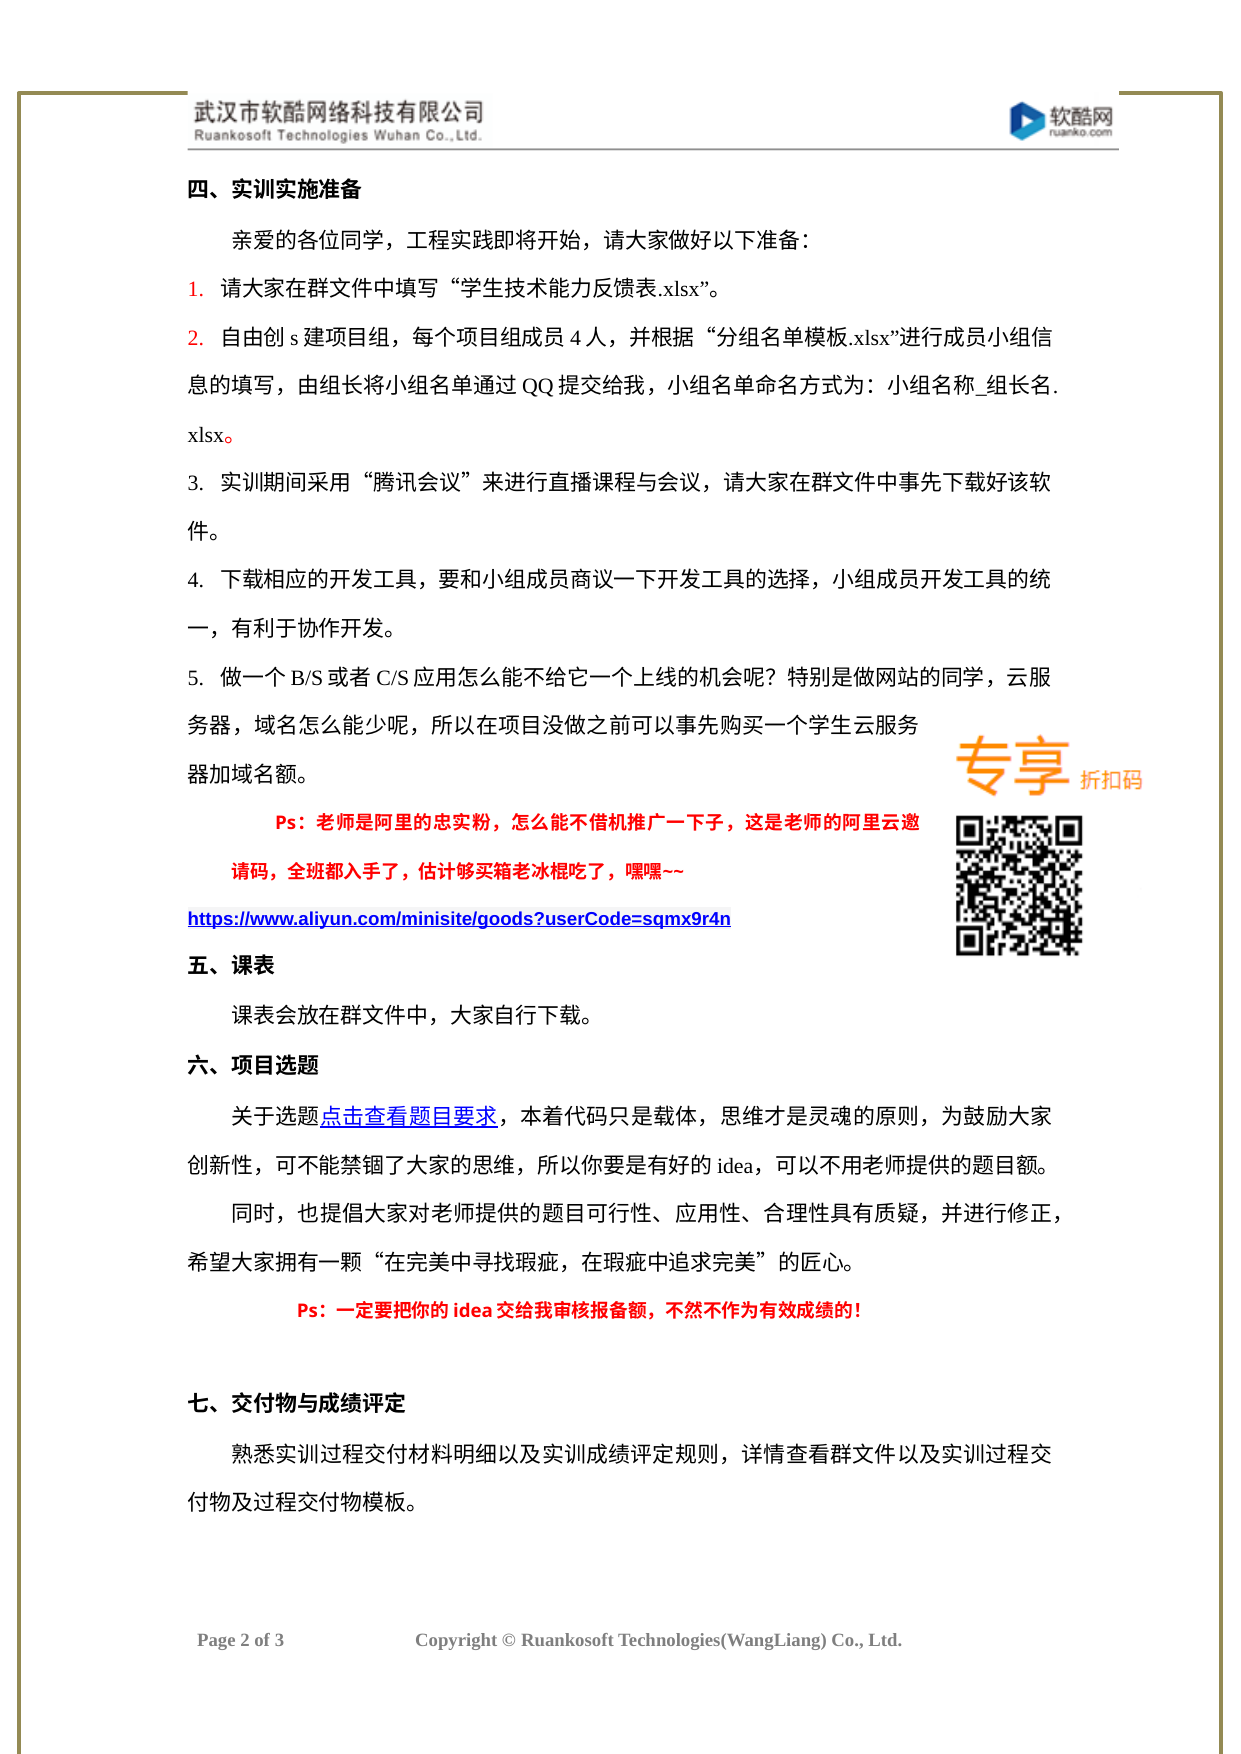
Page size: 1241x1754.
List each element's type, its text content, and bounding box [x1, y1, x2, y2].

picture [938, 711, 1153, 973]
subtitle 六、项目选题 [187, 1048, 1053, 1081]
text 课表会放在群文件中，大家自行下载。 [187, 998, 1053, 1030]
list 自由创s建项目组，每个项目组成员4人，并根据“分组名单模板.xlsx”进行成员小组信息的填写，由组长将小组名单通过QQ提交给我，小组名单命名方式为：小组名称_组长名.xlsx。 [187, 319, 1053, 449]
subtitle 七、交付物与成绩评定 [187, 1386, 1053, 1418]
text 熟悉实训过程交付材料明细以及实训成绩评定规则，详情查看群文件以及实训过程交付物及过程交付物模板。 [187, 1436, 1053, 1517]
subtitle https://www.aliyun.com/minisite/goods?userCode=sqmx9r4n [187, 902, 938, 934]
text 同时，也提倡大家对老师提供的题目可行性、应用性、合理性具有质疑，并进行修正，希望大家拥有一颗“在完美中寻找瑕疵，在瑕疵中追求完美”的匠心。 [187, 1196, 1053, 1277]
list Ps：一定要把你的idea交给我审核报备额，不然不作为有效成绩的！ [253, 1293, 1053, 1325]
picture [187, 88, 1119, 152]
list Ps：老师是阿里的忠实粉，怎么能不借机推广一下子，这是老师的阿里云邀请码，全班都入手了，估计够买箱老冰棍吃了，嘿嘿~~ [231, 805, 938, 886]
subtitle 四、实训实施准备 [187, 172, 1053, 204]
list 下载相应的开发工具，要和小组成员商议一下开发工具的选择，小组成员开发工具的统一，有利于协作开发。 [187, 562, 1053, 643]
list 做一个B/S或者C/S应用怎么能不给它一个上线的机会呢？特别是做网站的同学，云服务器，域名怎么能少呢，所以在项目没做之前可以事先购买一个学生云服务器加域名额。 [187, 659, 1053, 789]
text 亲爱的各位同学，工程实践即将开始，请大家做好以下准备： [187, 222, 1053, 255]
list 请大家在群文件中填写“学生技术能力反馈表.xlsx”。 [187, 271, 1053, 303]
subtitle 五、课表 [187, 947, 1053, 980]
text 关于选题点击查看题目要求，本着代码只是载体，思维才是灵魂的原则，为鼓励大家创新性，可不能禁锢了大家的思维，所以你要是有好的idea，可以不用老师提供的题目额。 [187, 1098, 1053, 1180]
list 实训期间采用“腾讯会议”来进行直播课程与会议，请大家在群文件中事先下载好该软件。 [187, 465, 1053, 546]
